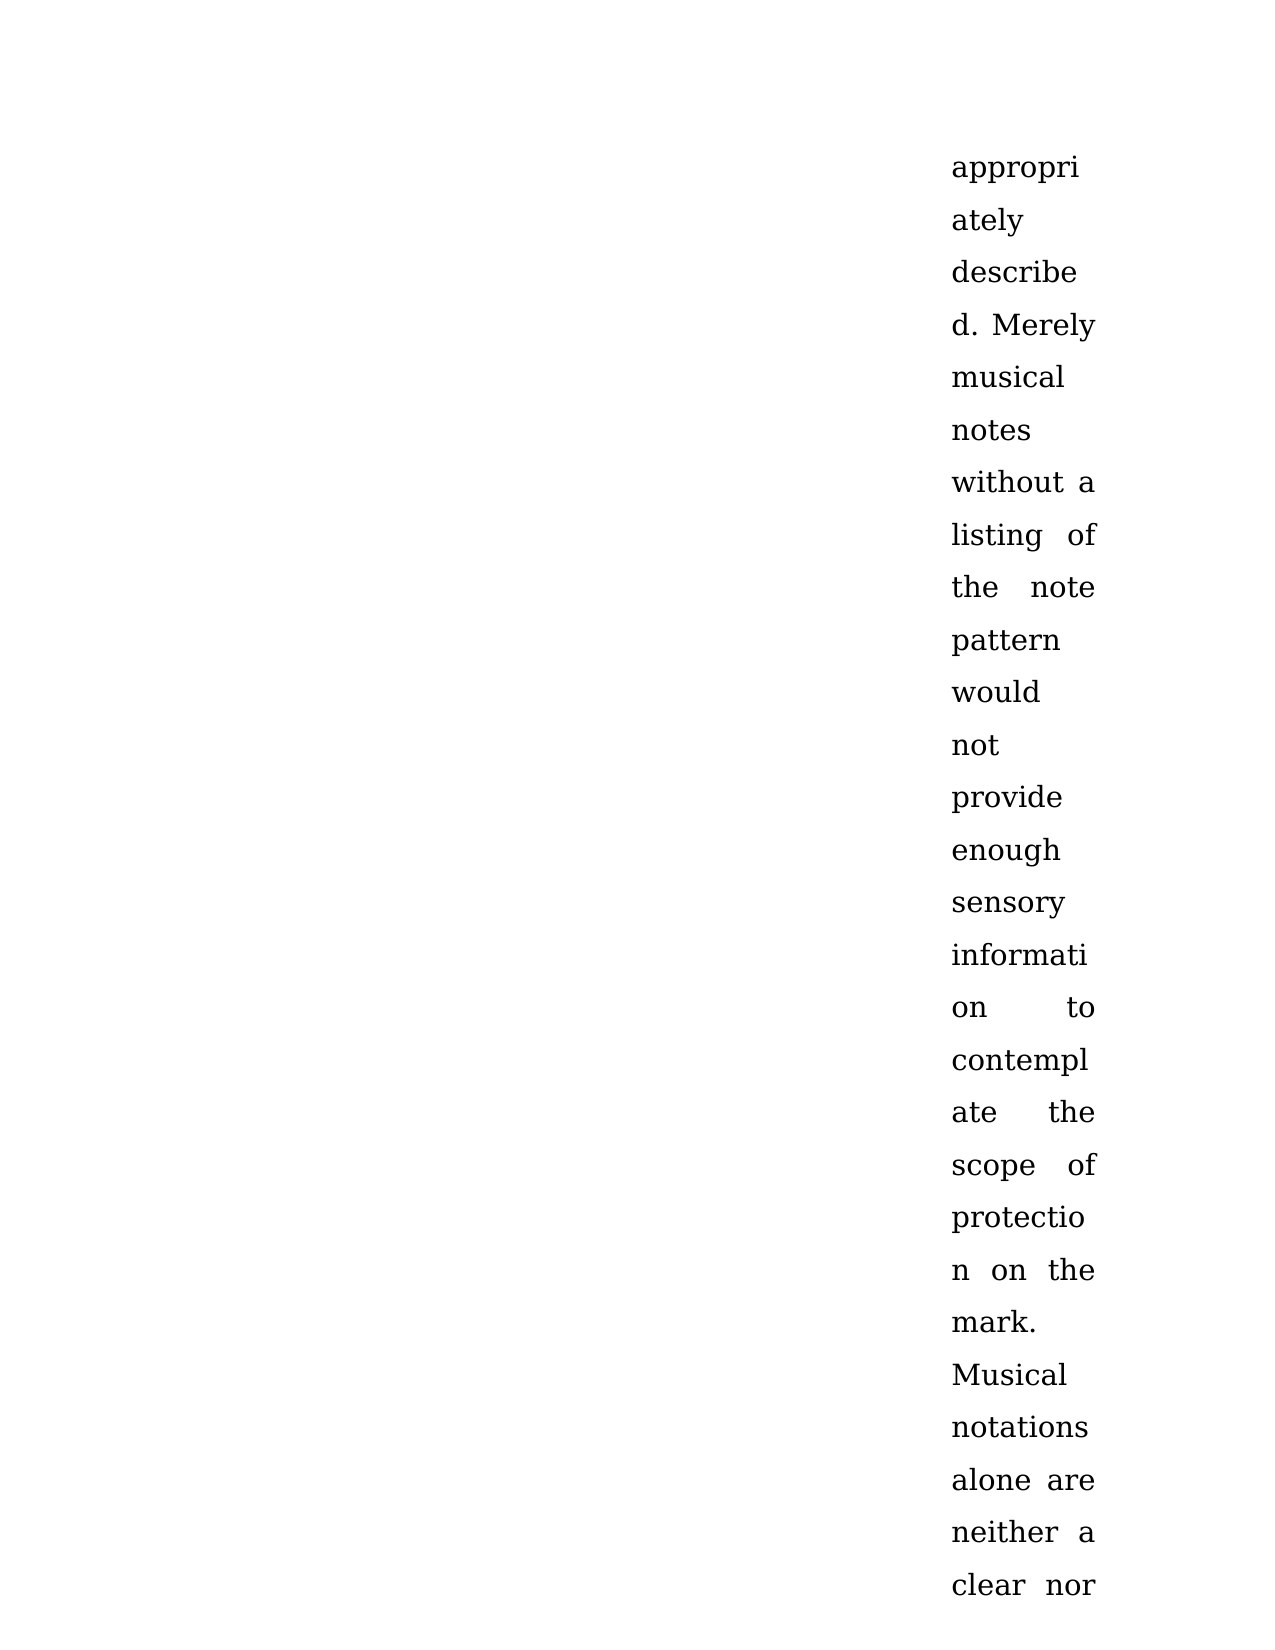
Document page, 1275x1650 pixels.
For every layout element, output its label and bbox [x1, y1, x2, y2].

text [932, 149, 1096, 1601]
